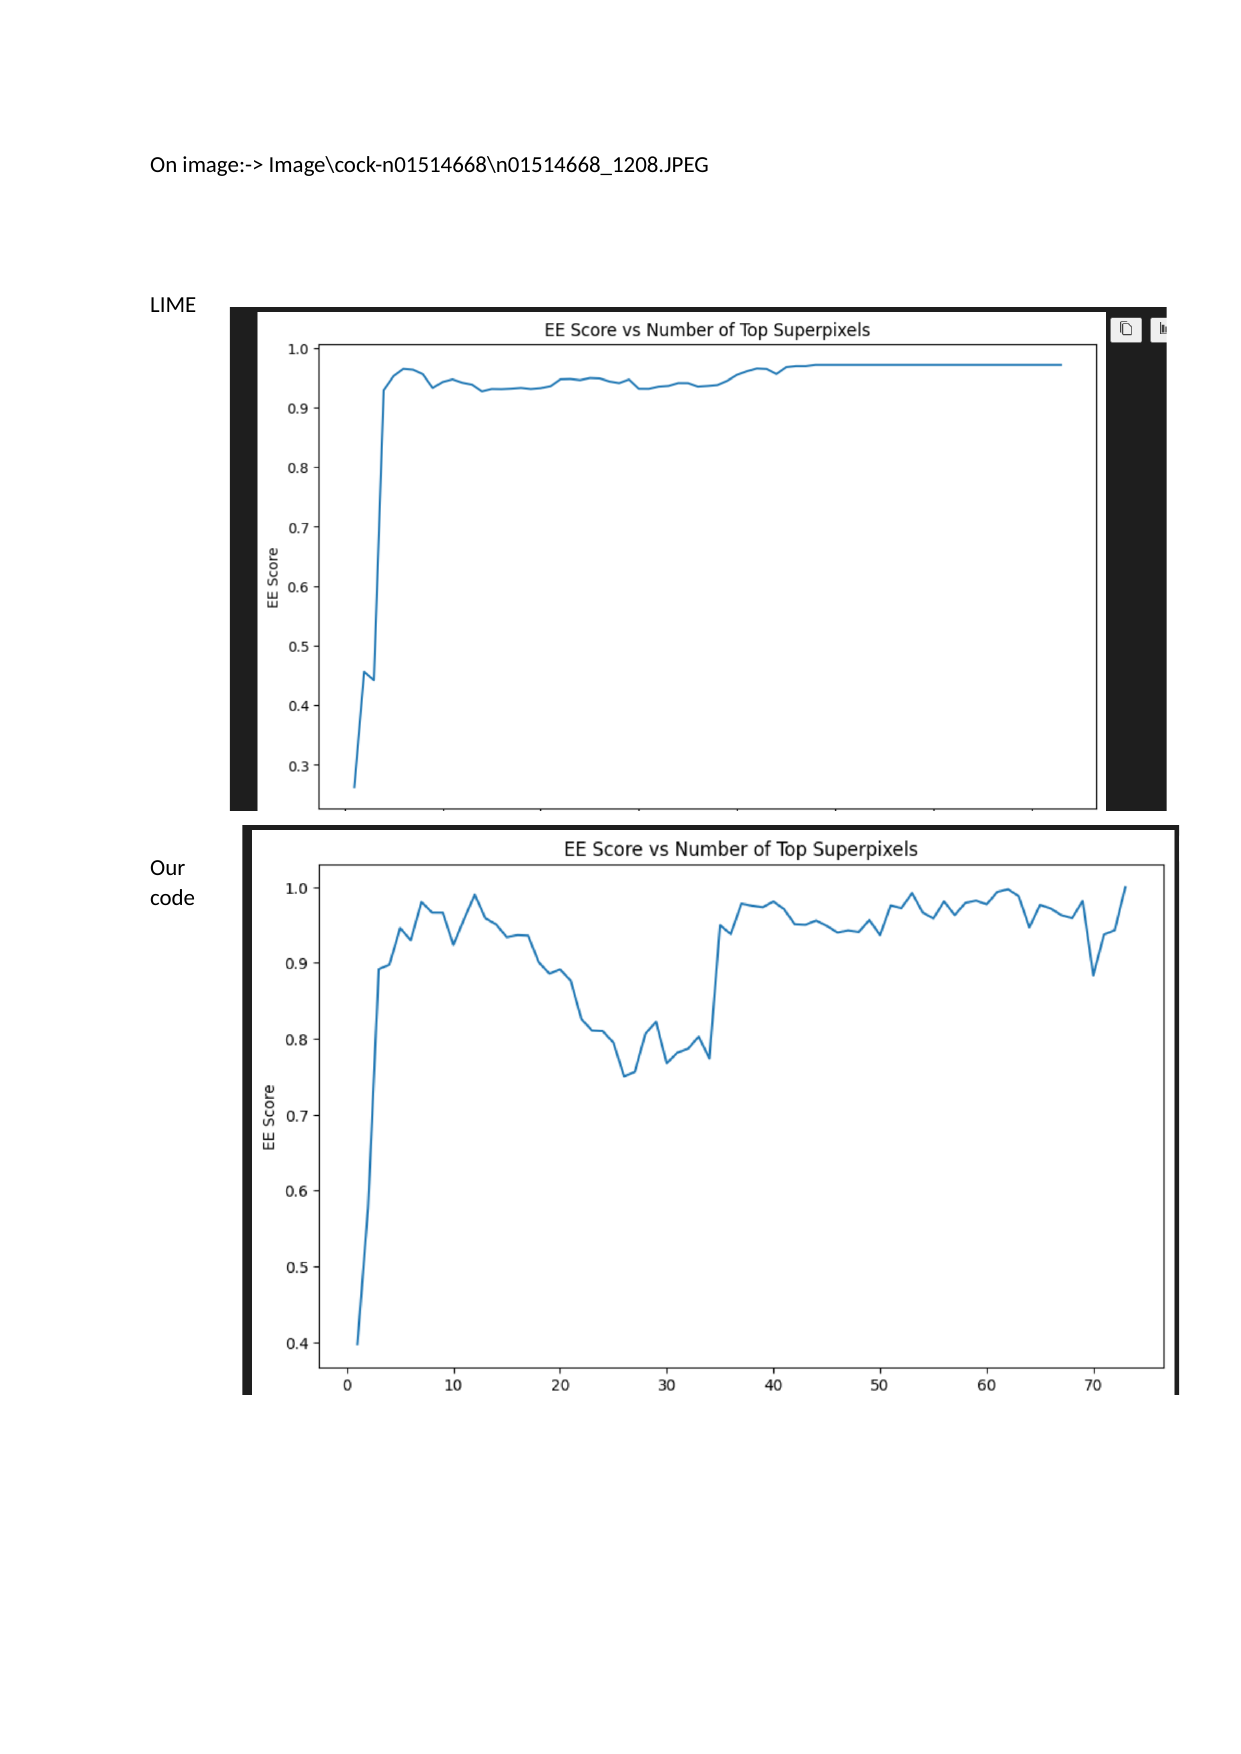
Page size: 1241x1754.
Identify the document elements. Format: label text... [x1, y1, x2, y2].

text On image:-> Image\cock-n01514668\n01514668_1208.JPEG [150, 150, 1090, 178]
text Our code [150, 853, 241, 911]
picture [241, 825, 1179, 1394]
picture [229, 307, 1166, 811]
text LIME [150, 291, 1090, 319]
